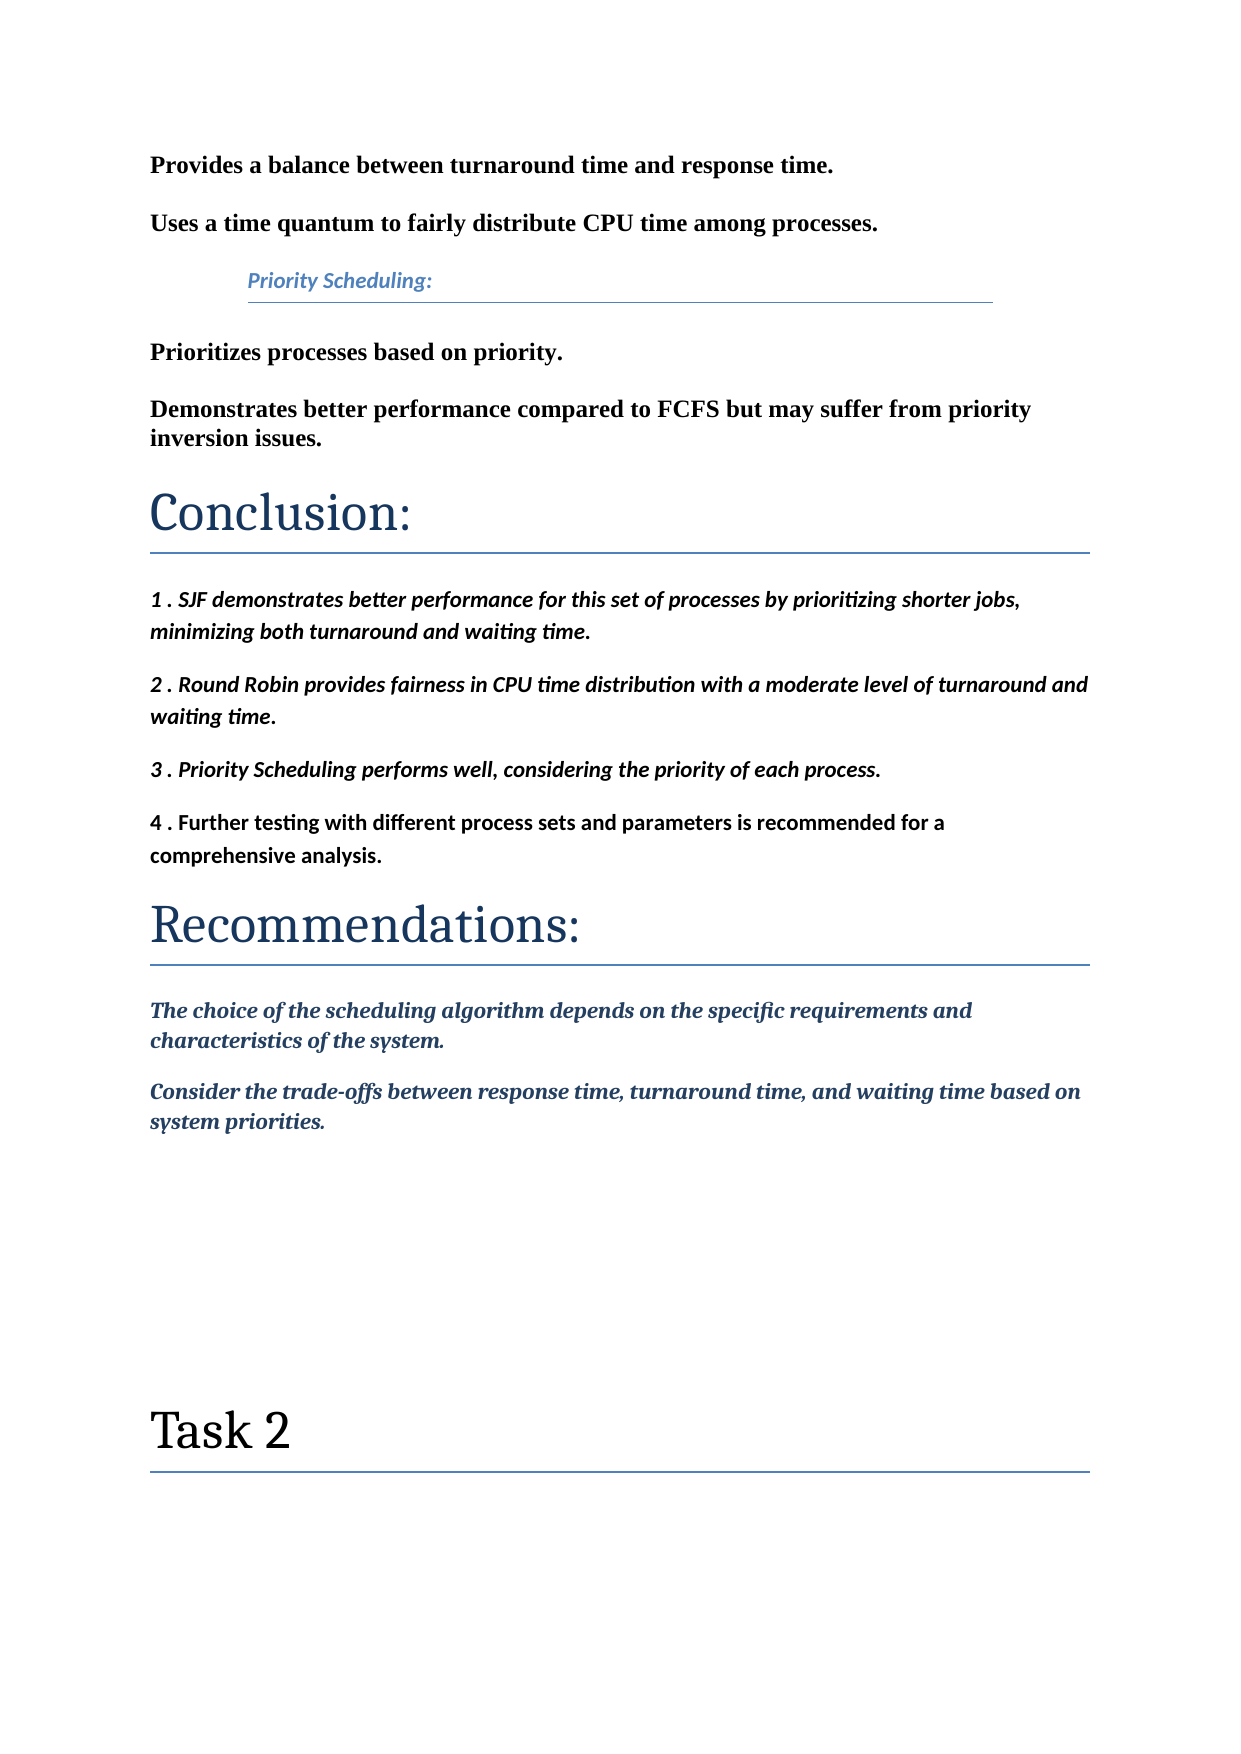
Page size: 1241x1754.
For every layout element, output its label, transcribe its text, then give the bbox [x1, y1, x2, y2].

title Recommendations: [150, 894, 1090, 964]
title Conclusion: [150, 481, 1090, 552]
subtitle Provides a balance between turnaround time and response time. [150, 150, 1090, 179]
title Task 2 [150, 1400, 1090, 1471]
subtitle Consider the trade-offs between response time, turnaround time, and waiting time based on system priorities. [150, 1079, 1090, 1136]
text 4 . Further testing with different process sets and parameters is recommended for a comprehensive analysis. [150, 808, 1090, 869]
text 3 . Priority Scheduling performs well, considering the priority of each process. [150, 756, 1090, 783]
subtitle Prioritizes processes based on priority. [150, 337, 1090, 365]
text 1 . SJF demonstrates better performance for this set of processes by prioritizing shorter jobs, minimizing both turnaround and waiting time. [150, 585, 1090, 645]
text Priority Scheduling: [247, 266, 993, 303]
text 2 . Round Robin provides fairness in CPU time distribution with a moderate level of turnaround and waiting time. [150, 670, 1090, 731]
subtitle Uses a time quantum to fairly distribute CPU time among processes. [150, 208, 1090, 237]
subtitle The choice of the scheduling algorithm depends on the specific requirements and characteristics of the system. [150, 998, 1090, 1054]
subtitle Demonstrates better performance compared to FCFS but may suffer from priority inversion issues. [150, 394, 1090, 452]
